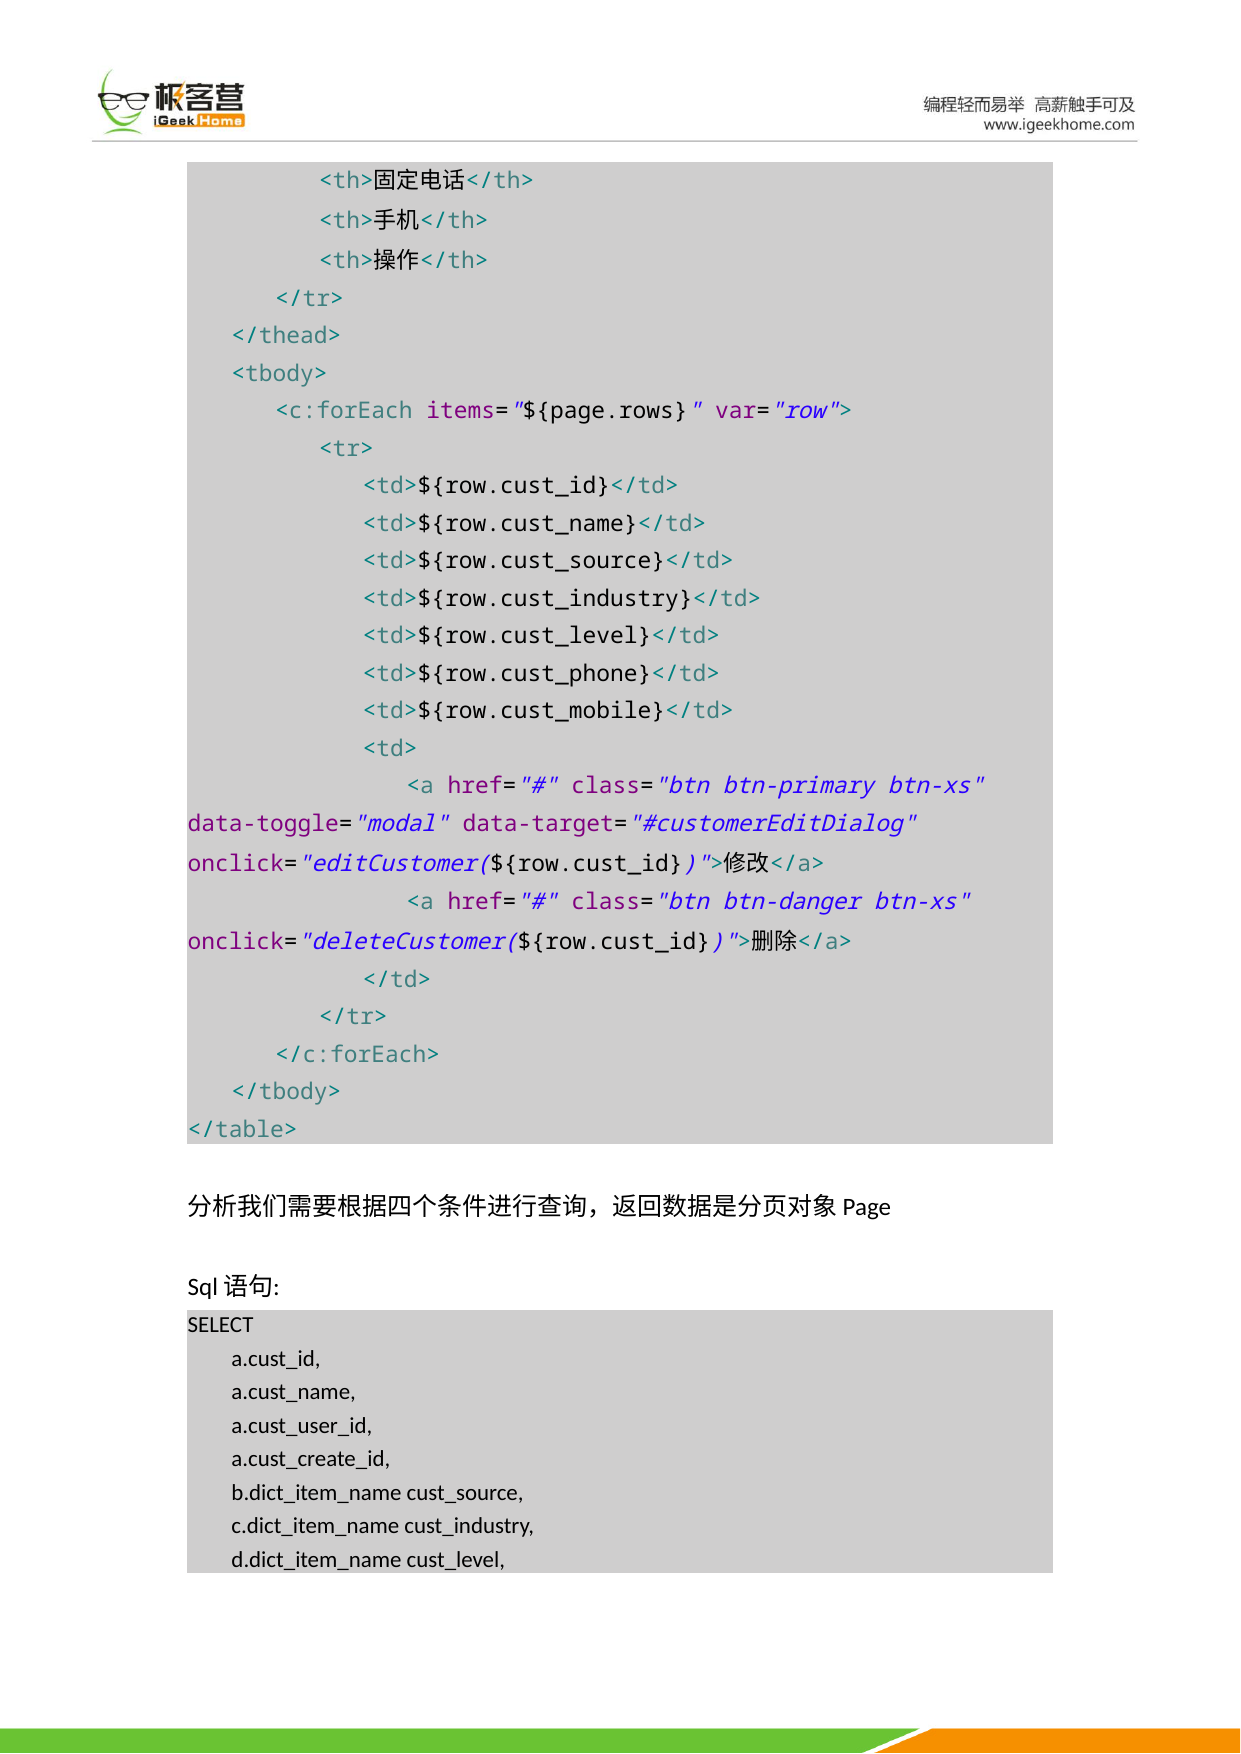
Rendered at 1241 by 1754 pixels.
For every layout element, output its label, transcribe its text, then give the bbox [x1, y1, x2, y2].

text <th>手机</th> [187, 202, 1053, 235]
text <tr> [187, 432, 1053, 463]
text <td>${row.cust_mobile}</td> [187, 694, 1053, 726]
text d.dict_item_name cust_level, [187, 1545, 1053, 1573]
text </tr> [187, 282, 1053, 313]
text </tbody> [187, 1075, 1053, 1106]
text <td>${row.cust_id}</td> [187, 469, 1053, 501]
text <td>${row.cust_name}</td> [187, 507, 1053, 538]
text </c:forEach> [187, 1038, 1053, 1069]
text SELECT [187, 1310, 1053, 1338]
text <th>固定电话</th> [187, 162, 1053, 195]
text </thead> [187, 319, 1053, 351]
text <td>${row.cust_phone}</td> [187, 657, 1053, 688]
text <a href="#" class="btn btn-primary btn-xs" data-toggle="modal" data-target="#customerEditDialog" onclick="editCustomer(${row.cust_id})">修改</a> [187, 769, 1053, 878]
text c.dict_item_name cust_industry, [187, 1511, 1053, 1539]
text a.cust_create_id, [187, 1444, 1053, 1472]
text </td> [187, 963, 1053, 994]
text </table> [187, 1113, 1053, 1144]
text a.cust_user_id, [187, 1411, 1053, 1439]
text a.cust_name, [187, 1377, 1053, 1405]
text <td>${row.cust_level}</td> [187, 619, 1053, 651]
text </tr> [187, 1000, 1053, 1031]
text Sql语句: [187, 1267, 1053, 1303]
text <td>${row.cust_industry}</td> [187, 582, 1053, 613]
text b.dict_item_name cust_source, [187, 1478, 1053, 1506]
picture [0, 1690, 1241, 1753]
text <tbody> [187, 357, 1053, 388]
text 分析我们需要根据四个条件进行查询，返回数据是分页对象Page [187, 1187, 1053, 1223]
text <c:forEach items="${page.rows}" var="row"> [187, 394, 1053, 426]
text <a href="#" class="btn btn-danger btn-xs" onclick="deleteCustomer(${row.cust_id})">删除</a> [187, 885, 1053, 956]
text <td> [187, 732, 1053, 763]
text <th>操作</th> [187, 242, 1053, 275]
text <td>${row.cust_source}</td> [187, 544, 1053, 576]
text a.cust_id, [187, 1344, 1053, 1372]
picture [0, 0, 1241, 149]
